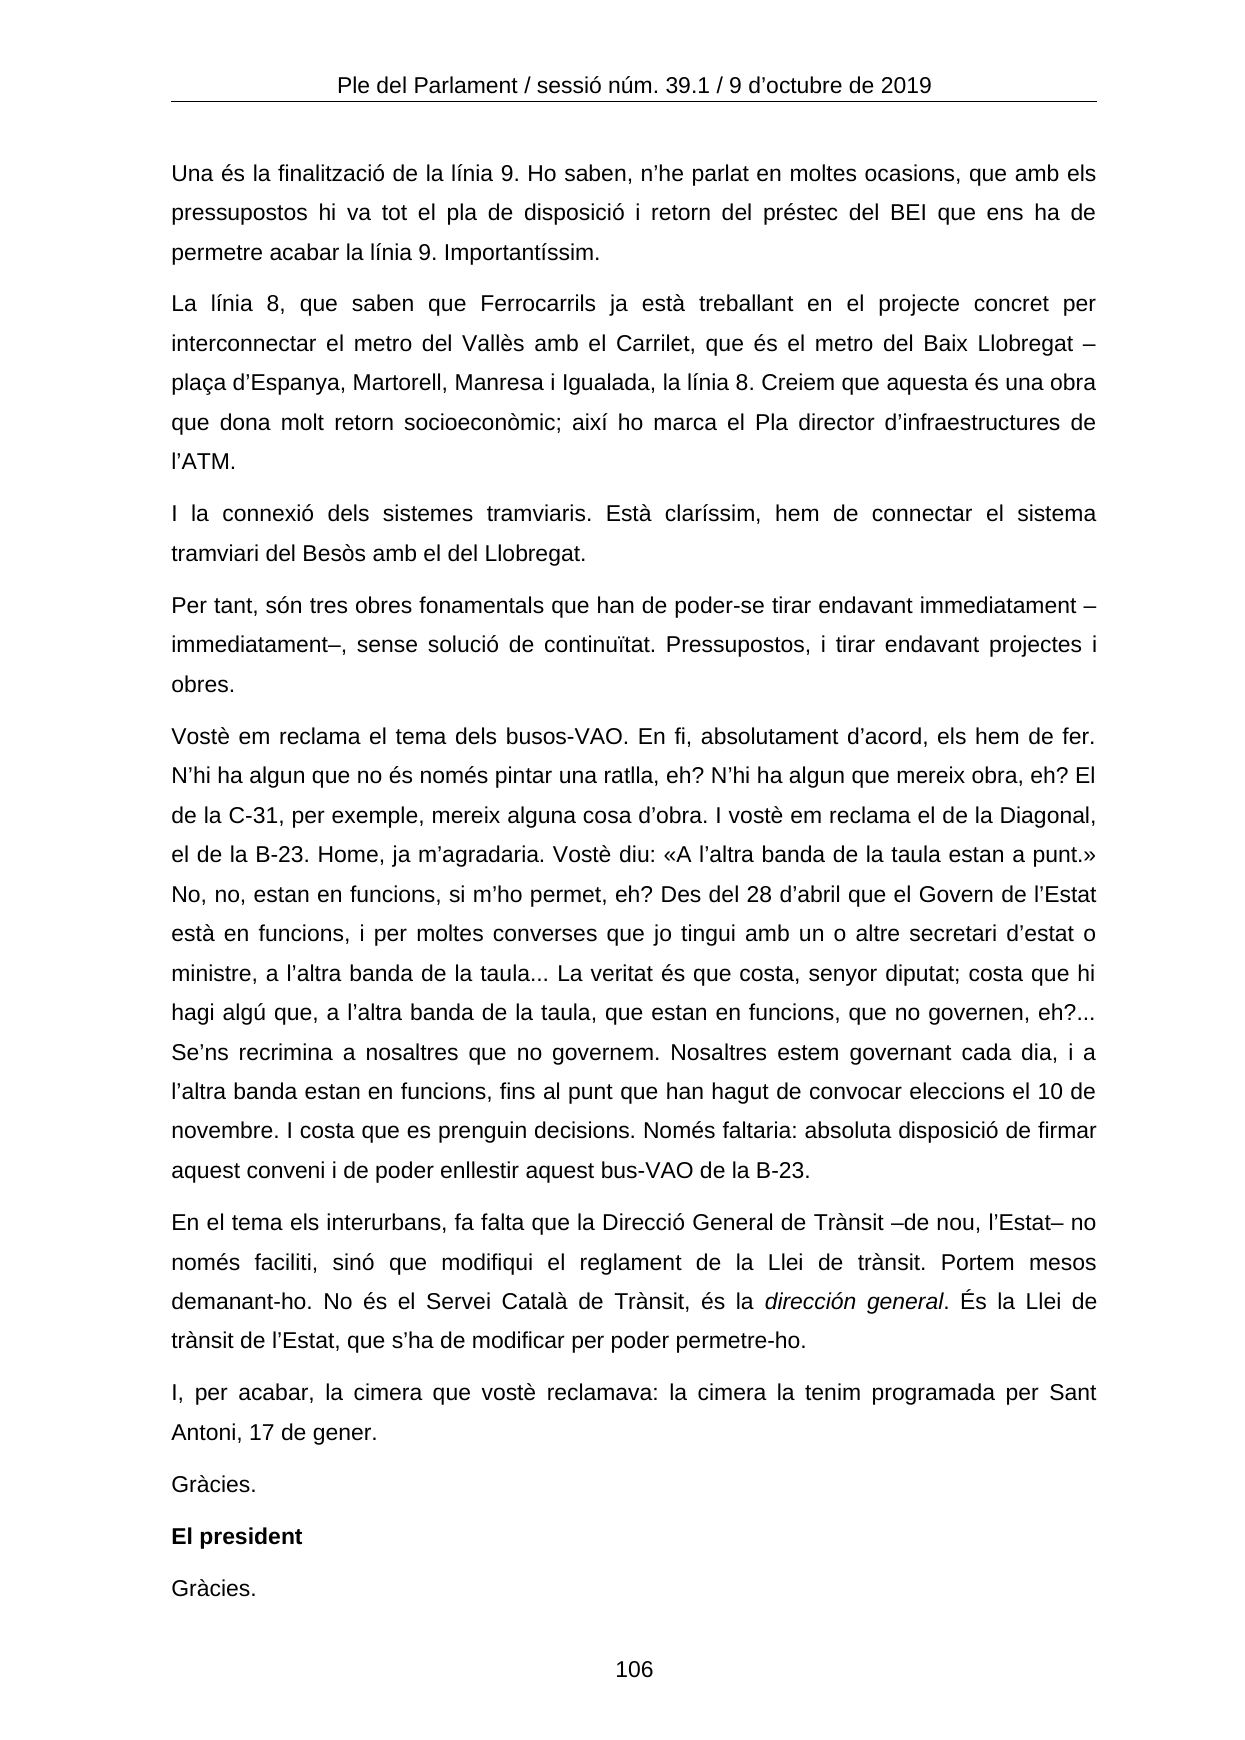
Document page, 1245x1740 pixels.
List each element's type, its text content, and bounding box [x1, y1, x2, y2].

text Vostè em reclama el tema dels busos-VAO. En fi, absolutament d’acord, els hem de fer. N’hi ha algun que no és només pintar una ratlla, eh? N’hi ha algun que mereix obra, eh? El de la C-31, per exemple, mereix alguna cosa d’obra. I vostè em reclama el de la Diagonal, el de la B-23. Home, ja m’agradaria. Vostè diu: «A l’altra banda de la taula estan a punt.» No, no, estan en funcions, si m’ho permet, eh? Des del 28 d’abril que el Govern de l’Estat està en funcions, i per moltes converses que jo tingui amb un o altre secretari d’estat o ministre, a l’altra banda de la taula... La veritat és que costa, senyor diputat; costa que hi hagi algú que, a l’altra banda de la taula, que estan en funcions, que no governen, eh?... Se’ns recrimina a nosaltres que no governem. Nosaltres estem governant cada dia, i a l’altra banda estan en funcions, fins al punt que han hagut de convocar eleccions el 10 de novembre. I costa que es prenguin decisions. Només faltaria: absoluta disposició de firmar aquest conveni i de poder enllestir aquest bus-VAO de la B-23. [171, 723, 1097, 1183]
text La línia 8, que saben que Ferrocarrils ja està treballant en el projecte concret per interconnectar el metro del Vallès amb el Carrilet, que és el metro del Baix Llobregat –plaça d’Espanya, Martorell, Manresa i Igualada, la línia 8. Creiem que aquesta és una obra que dona molt retorn socioeconòmic; així ho marca el Pla director d’infraestructures de l’ATM. [171, 290, 1097, 475]
text Una és la finalització de la línia 9. Ho saben, n’he parlat en moltes ocasions, que amb els pressupostos hi va tot el pla de disposició i retorn del préstec del BEI que ens ha de permetre acabar la línia 9. Importantíssim. [171, 159, 1097, 265]
text Gràcies. [171, 1575, 1097, 1601]
text I la connexió dels sistemes tramviaris. Està claríssim, hem de connectar el sistema tramviari del Besòs amb el del Llobregat. [171, 500, 1097, 566]
text Per tant, són tres obres fonamentals que han de poder-se tirar endavant immediatament –immediatament–, sense solució de continuïtat. Pressupostos, i tirar endavant projectes i obres. [171, 592, 1097, 697]
text El president [171, 1523, 1097, 1549]
text I, per acabar, la cimera que vostè reclamava: la cimera la tenim programada per Sant Antoni, 17 de gener. [171, 1379, 1097, 1445]
text En el tema els interurbans, fa falta que la Direcció General de Trànsit –de nou, l’Estat– no només faciliti, sinó que modifiqui el reglament de la Llei de trànsit. Portem mesos demanant-ho. No és el Servei Català de Trànsit, és la dirección general. És la Llei de trànsit de l’Estat, que s’ha de modificar per poder permetre-ho. [171, 1209, 1097, 1354]
text Gràcies. [171, 1471, 1097, 1497]
